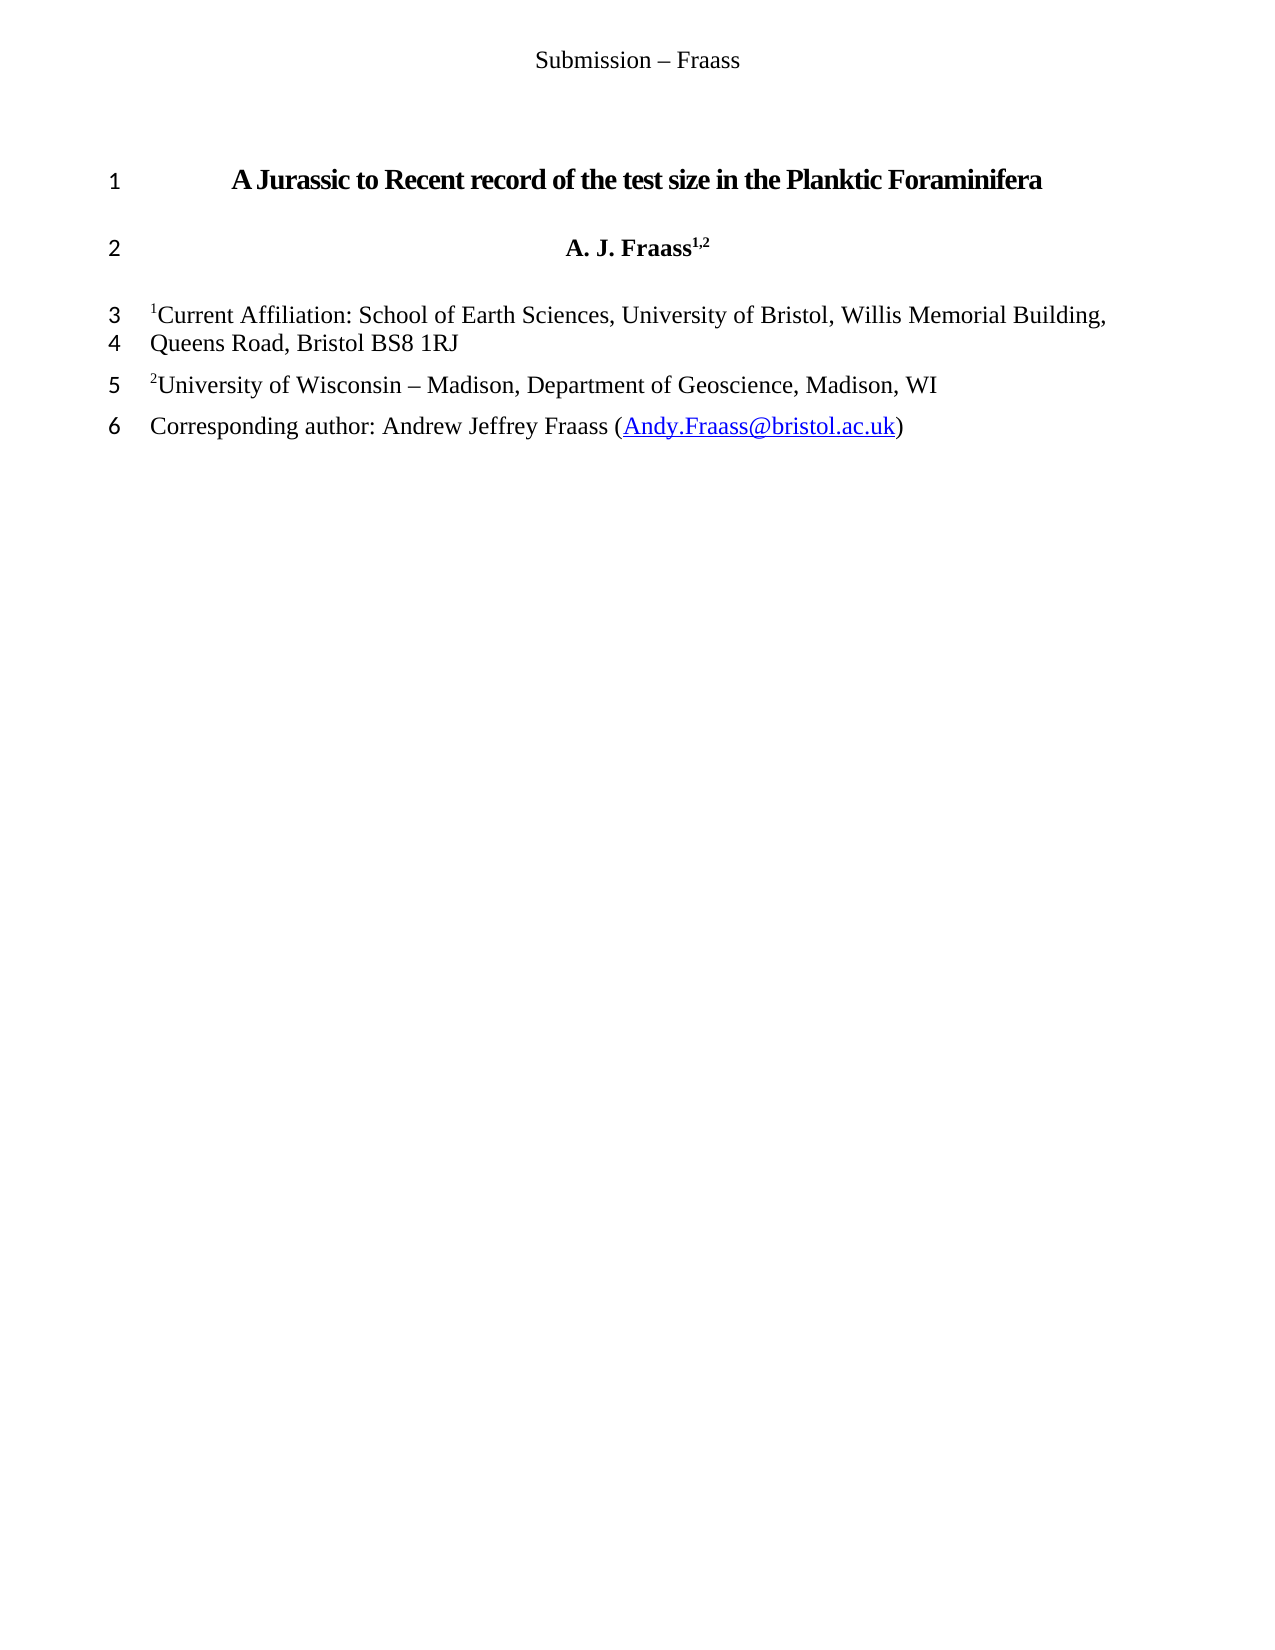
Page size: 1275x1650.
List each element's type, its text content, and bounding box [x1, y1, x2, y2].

text Corresponding author: Andrew Jeffrey Fraass (Andy.Fraass@bristol.ac.uk) [150, 411, 1125, 440]
text 2University of Wisconsin – Madison, Department of Geoscience, Madison, WI [150, 370, 1125, 398]
text A. J. Fraass1,2 [150, 233, 1125, 262]
text 1Current Affiliation: School of Earth Sciences, University of Bristol, Willis Memorial Building, Queens Road, Bristol BS8 1RJ [150, 300, 1125, 357]
text A Jurassic to Recent record of the test size in the Planktic Foraminifera [150, 162, 1125, 196]
